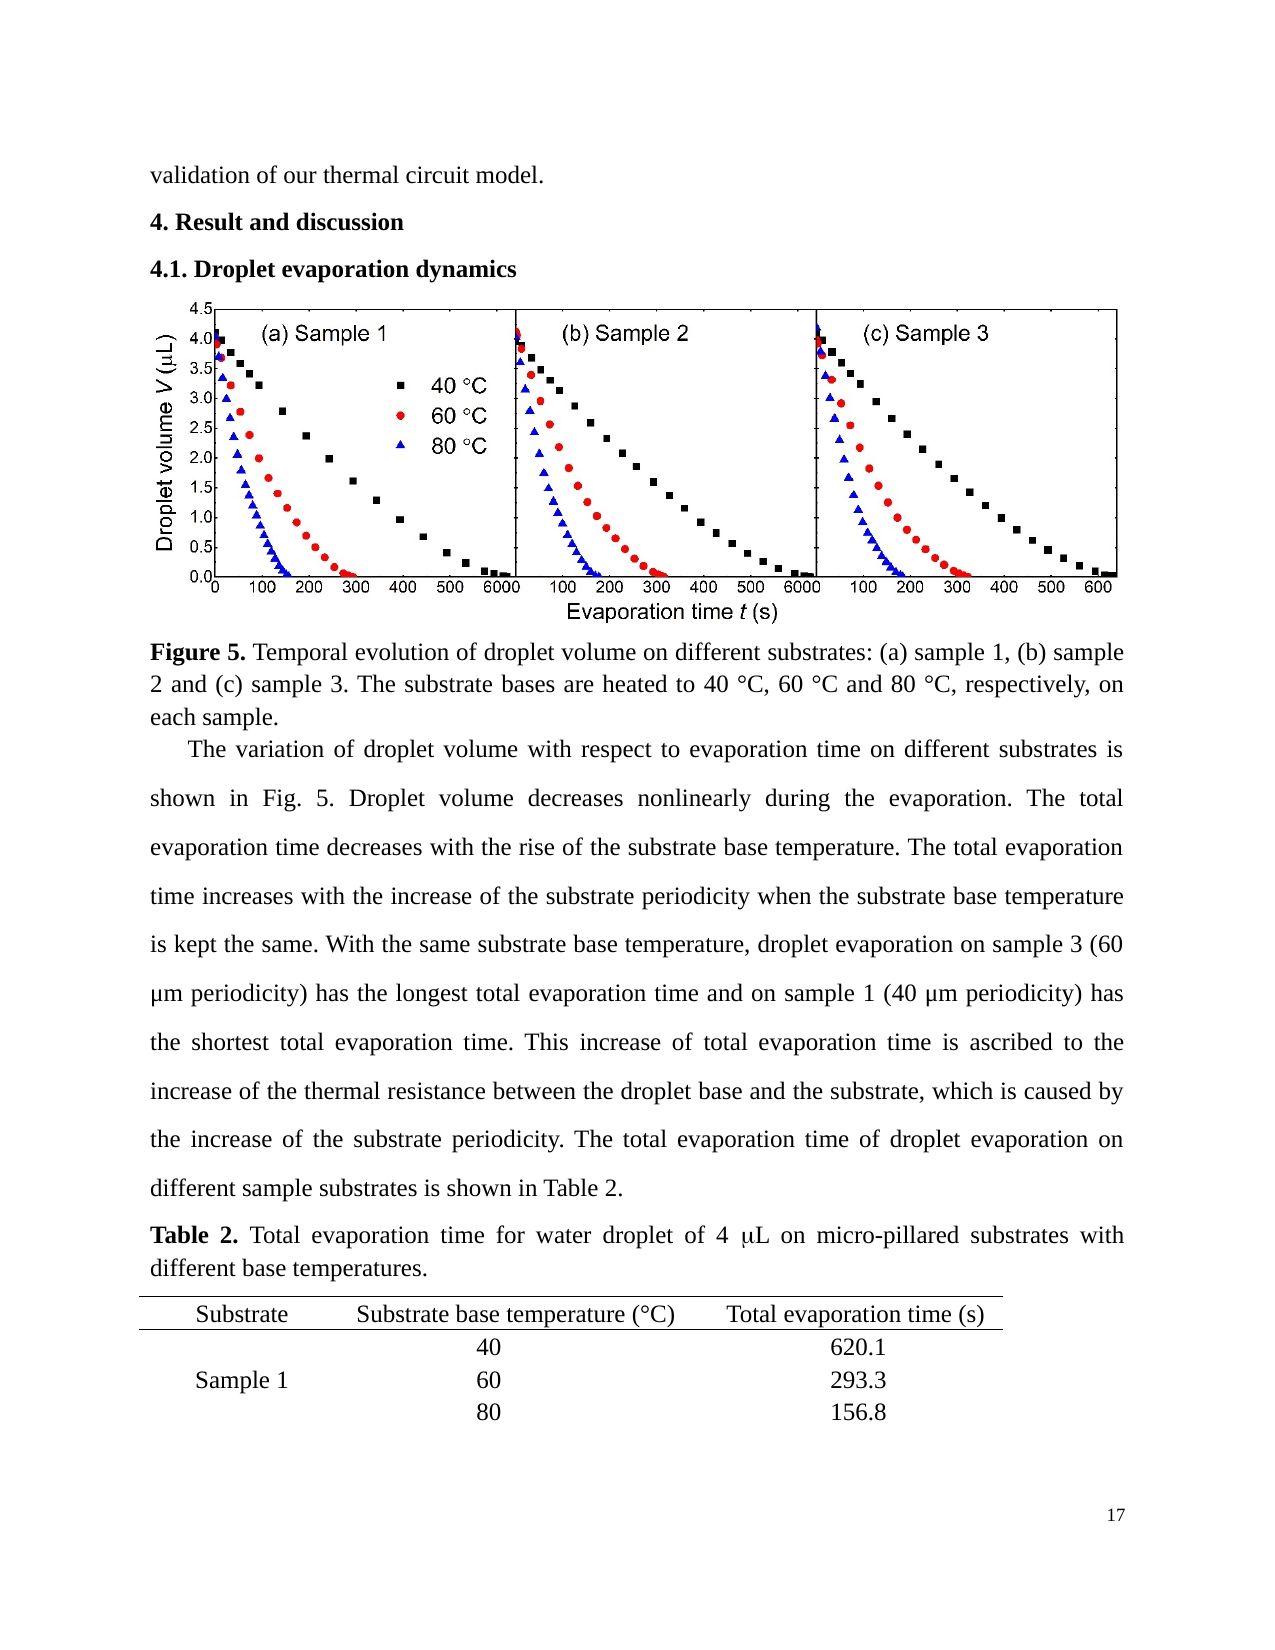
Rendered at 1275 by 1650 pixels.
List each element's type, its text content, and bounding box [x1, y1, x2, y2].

table_header Substrate base temperature (°C) [345, 1297, 715, 1329]
table_header Total evaporation time (s) [715, 1297, 1003, 1329]
table_cell [345, 1330, 715, 1460]
table_cell [715, 1330, 1003, 1460]
text The variation of droplet volume with respect to evaporation time on different substrates is shown in Fig. 5. Droplet volume decreases nonlinearly during the evaporation. The total evaporation time decreases with the rise of the substrate base temperature. The total evaporation time increases with the increase of the substrate periodicity when the substrate base temperature is kept the same. With the same substrate base temperature, droplet evaporation on sample 3 (60 μm periodicity) has the longest total evaporation time and on sample 1 (40 μm periodicity) has the shortest total evaporation time. This increase of total evaporation time is ascribed to the increase of the thermal resistance between the droplet base and the substrate, which is caused by the increase of the substrate periodicity. The total evaporation time of droplet evaporation on different sample substrates is shown in Table 2. [150, 733, 1125, 1204]
text Table 2. Total evaporation time for water droplet of 4 mL on micro-pillared substrates with different base temperatures. [150, 1218, 1125, 1283]
table_header Substrate [139, 1297, 345, 1329]
text 4. Result and discussion [150, 206, 1125, 238]
picture [152, 299, 1123, 625]
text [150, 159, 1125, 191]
text 4.1. Droplet evaporation dynamics [150, 252, 1125, 285]
table_cell Sample 1 [139, 1330, 345, 1460]
text Figure 5. Temporal evolution of droplet volume on different substrates: (a) sample 1, (b) sample 2 and (c) sample 3. The substrate bases are heated to 40 °C, 60 °C and 80 °C, respectively, on each sample. [150, 635, 1125, 733]
